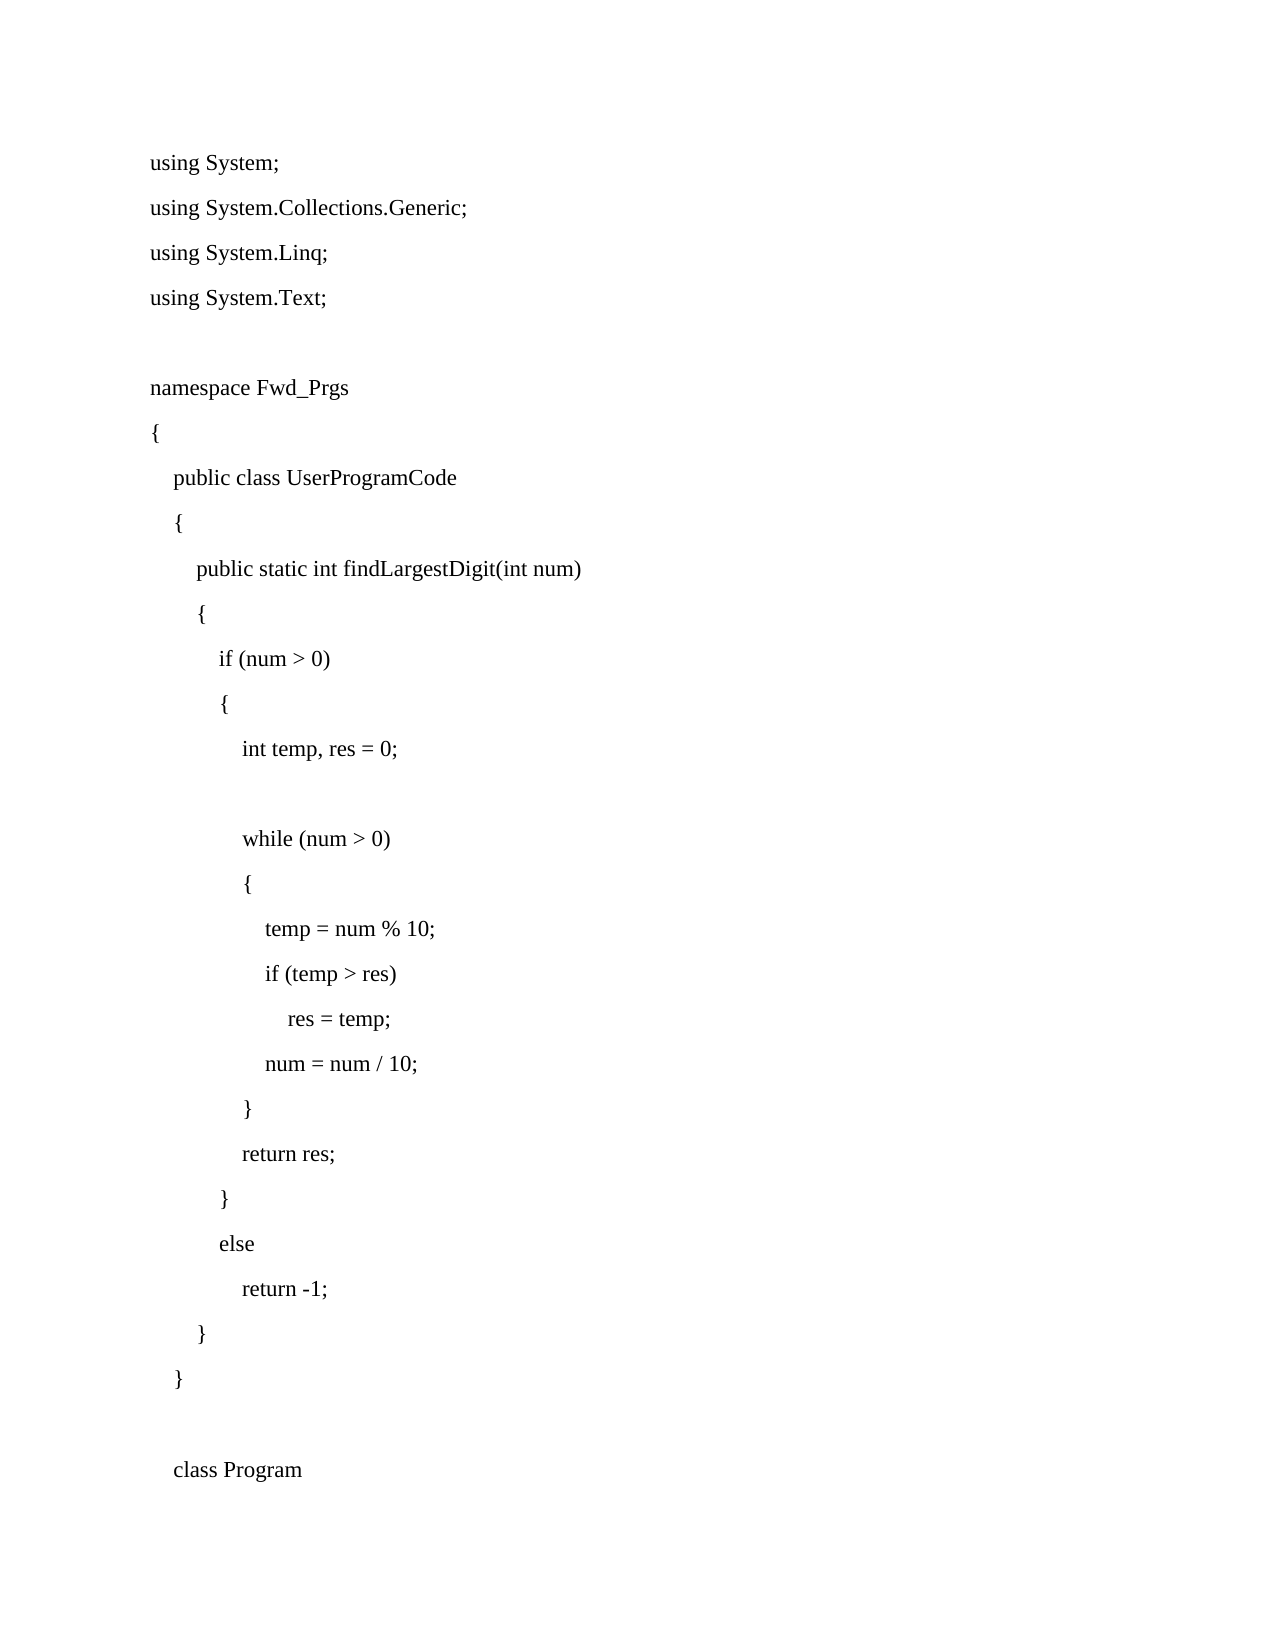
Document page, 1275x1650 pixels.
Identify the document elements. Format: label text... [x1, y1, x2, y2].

text using System.Text; [150, 284, 1137, 310]
text res = temp; num = num / 10; [265, 1006, 420, 1077]
text { [173, 509, 1137, 536]
text namespace Fwd_Prgs [150, 374, 1137, 401]
text } [173, 1365, 1137, 1392]
text public static int findLargestDigit(int num) [196, 555, 1137, 581]
text } [196, 1320, 1137, 1347]
text public class UserProgramCode [173, 464, 1137, 491]
text return res; [242, 1140, 1137, 1166]
text if (num > 0) [219, 645, 1137, 671]
text { [196, 600, 1137, 626]
text { [150, 419, 1137, 446]
text } [219, 1185, 1137, 1211]
text return -1; [242, 1275, 1137, 1301]
text { [219, 690, 1137, 716]
text while (num > 0) [242, 825, 1137, 852]
text int temp, res = 0; [242, 735, 1137, 761]
text using System.Collections.Generic; using System.Linq; [150, 194, 469, 266]
text using System; [150, 149, 1137, 176]
text } [242, 1095, 1137, 1121]
text class Program [173, 1456, 1137, 1482]
text temp = num % 10; if (temp > res) [265, 916, 438, 987]
text else [219, 1230, 1137, 1256]
text { [242, 870, 1137, 897]
